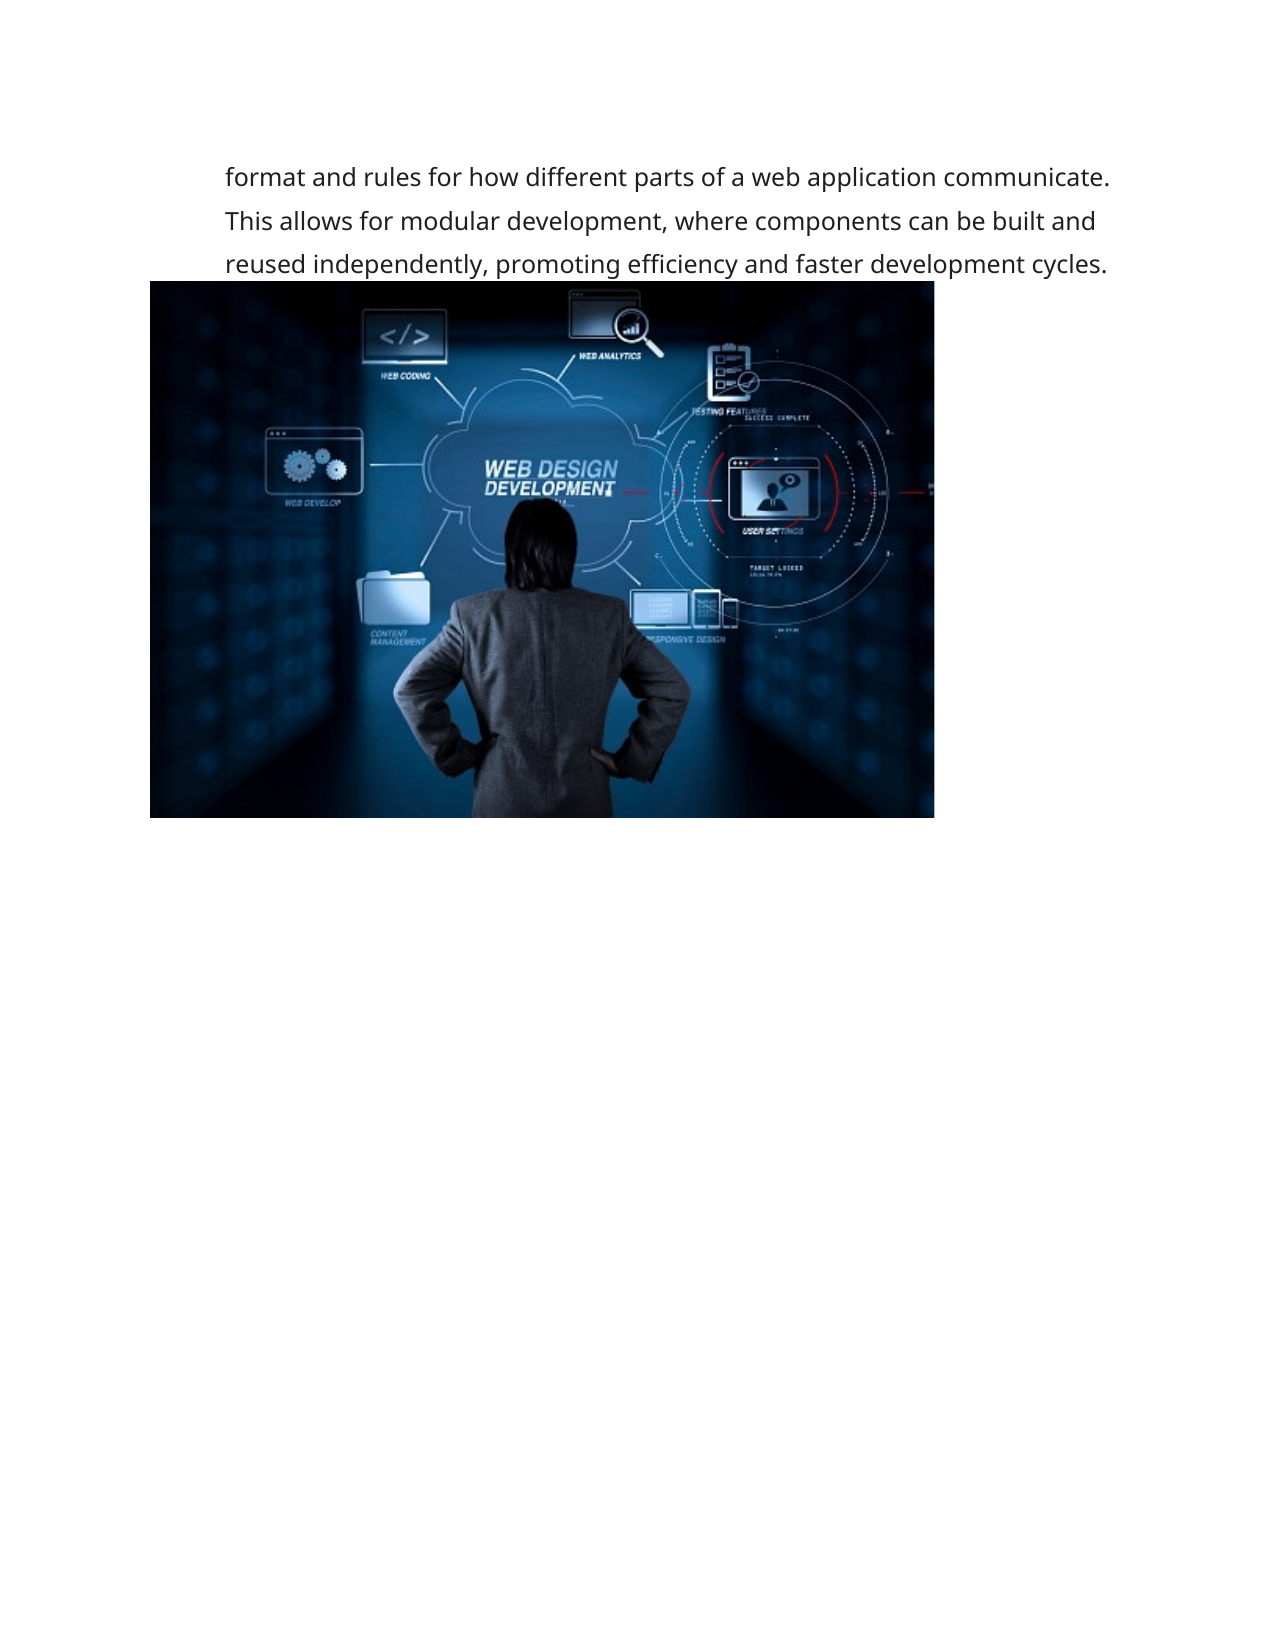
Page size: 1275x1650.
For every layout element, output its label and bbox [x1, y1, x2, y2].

picture [150, 281, 935, 818]
list [187, 150, 1125, 281]
